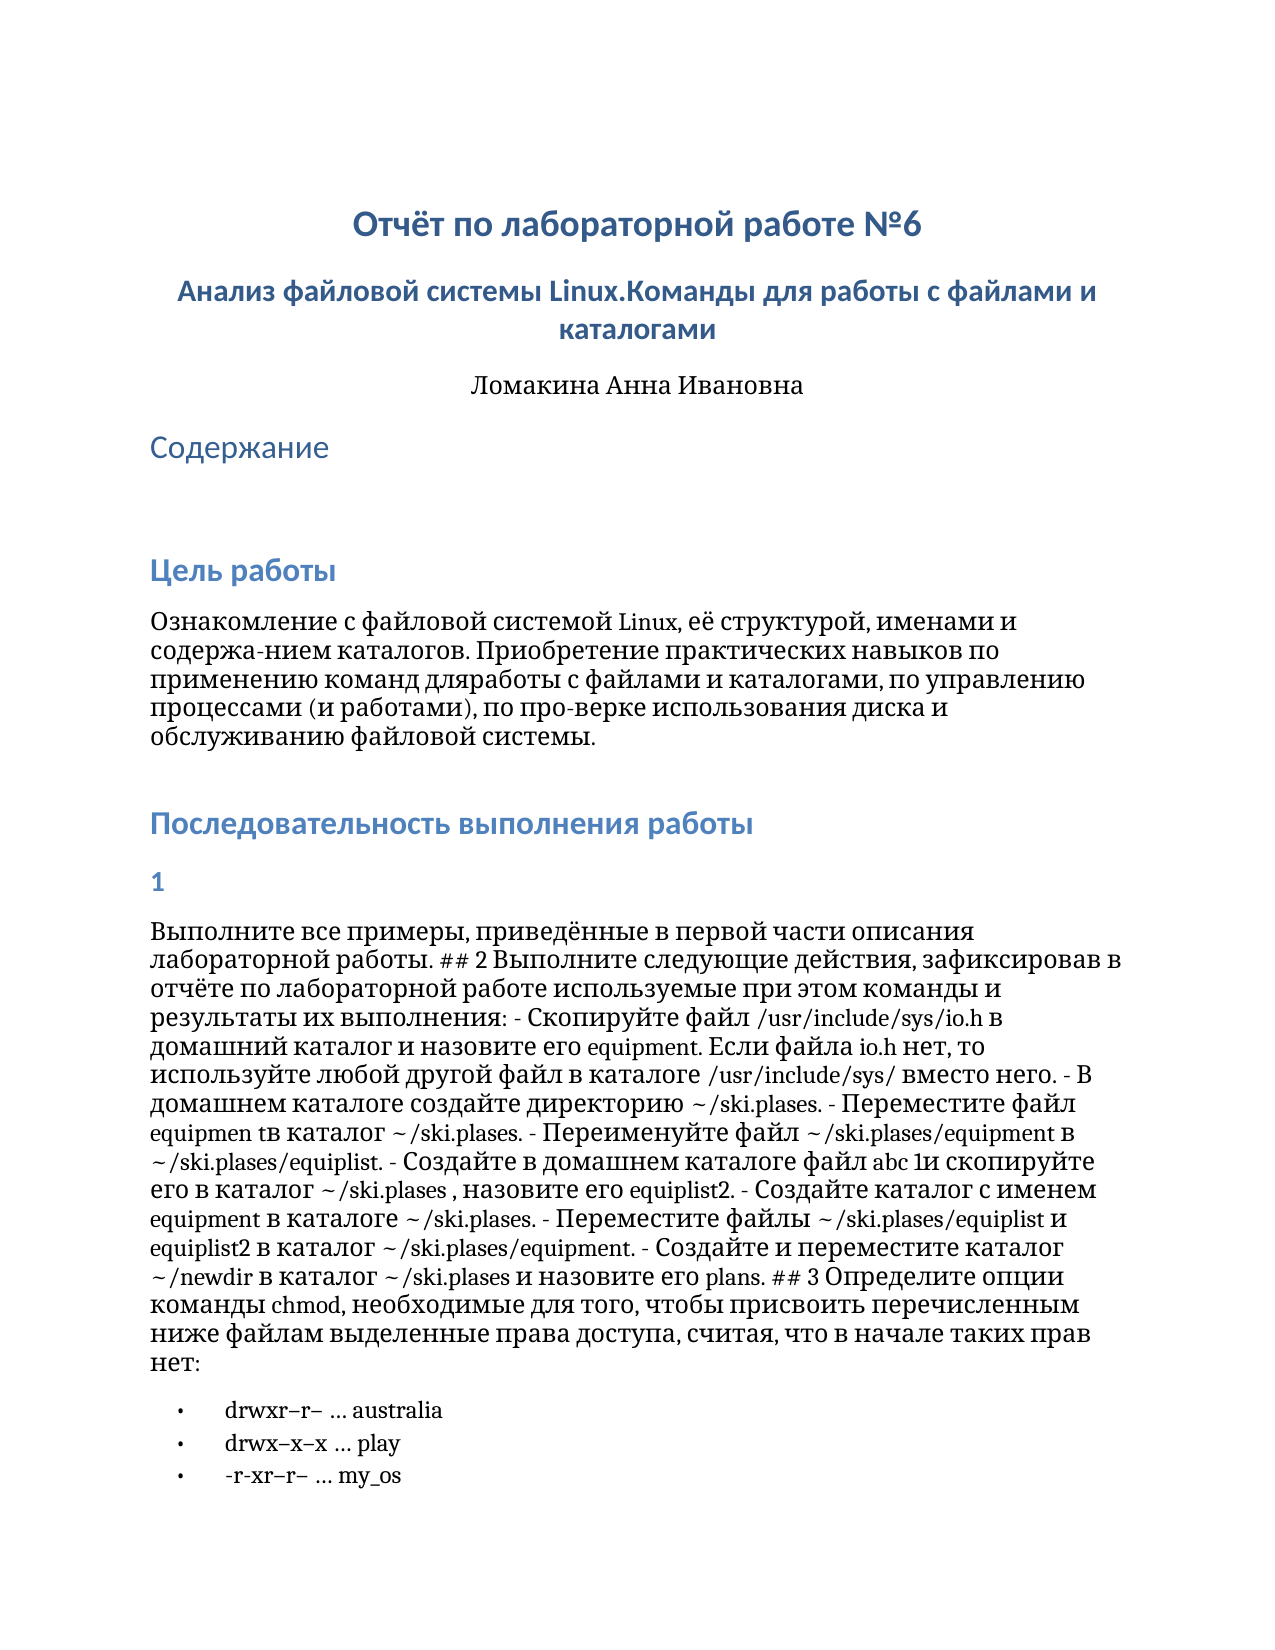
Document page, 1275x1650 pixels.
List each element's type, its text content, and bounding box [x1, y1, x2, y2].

subtitle 1 [150, 863, 1125, 899]
title Отчёт по лабораторной работе №6 [150, 200, 1125, 246]
subtitle Цель работы [150, 548, 1125, 589]
text Ознакомление с файловой системой Linux, её структурой, именами и содержа-нием каталогов. Приобретение практических навыков по применению команд дляработы с файлами и каталогами, по управлению процессами (и работами), по про-верке использования диска и обслуживанию файловой системы. [150, 608, 1125, 752]
list -r-xr–r– … my_os [175, 1461, 1125, 1490]
list drwxr–r– … australia [175, 1396, 1125, 1425]
subtitle Последовательность выполнения работы [150, 802, 1125, 842]
subtitle Анализ файловой системы Linux.Команды для работы с файлами и каталогами [150, 271, 1125, 347]
text Выполните все примеры, приведённые в первой части описания лабораторной работы. ## 2 Выполните следующие действия, зафиксировав в отчёте по лабораторной работе используемые при этом команды и результаты их выполнения: - Скопируйте файл /usr/include/sys/io.h в домашний каталог и назовите его equipment. Если файла io.h нет, то используйте любой другой файл в каталоге /usr/include/sys/ вместо него. - В домашнем каталоге создайте директорию ~/ski.plases. - Переместите файл equipmen tв каталог ~/ski.plases. - Переименуйте файл ~/ski.plases/equipment в ~/ski.plases/equiplist. - Создайте в домашнем каталоге файл abc 1и скопируйте его в каталог ~/ski.plases , назовите его equiplist2. - Создайте каталог с именем equipment в каталоге ~/ski.plases. - Переместите файлы ~/ski.plases/equiplist и equiplist2 в каталог ~/ski.plases/equipment. - Создайте и переместите каталог ~/newdir в каталог ~/ski.plases и назовите его plans. ## 3 Определите опции команды chmod, необходимые для того, чтобы присвоить перечисленным ниже файлам выделенные права доступа, считая, что в начале таких прав нет: [150, 918, 1125, 1378]
text Ломакина Анна Ивановна [150, 372, 1125, 401]
list drwx–x–x … play [175, 1429, 1125, 1458]
